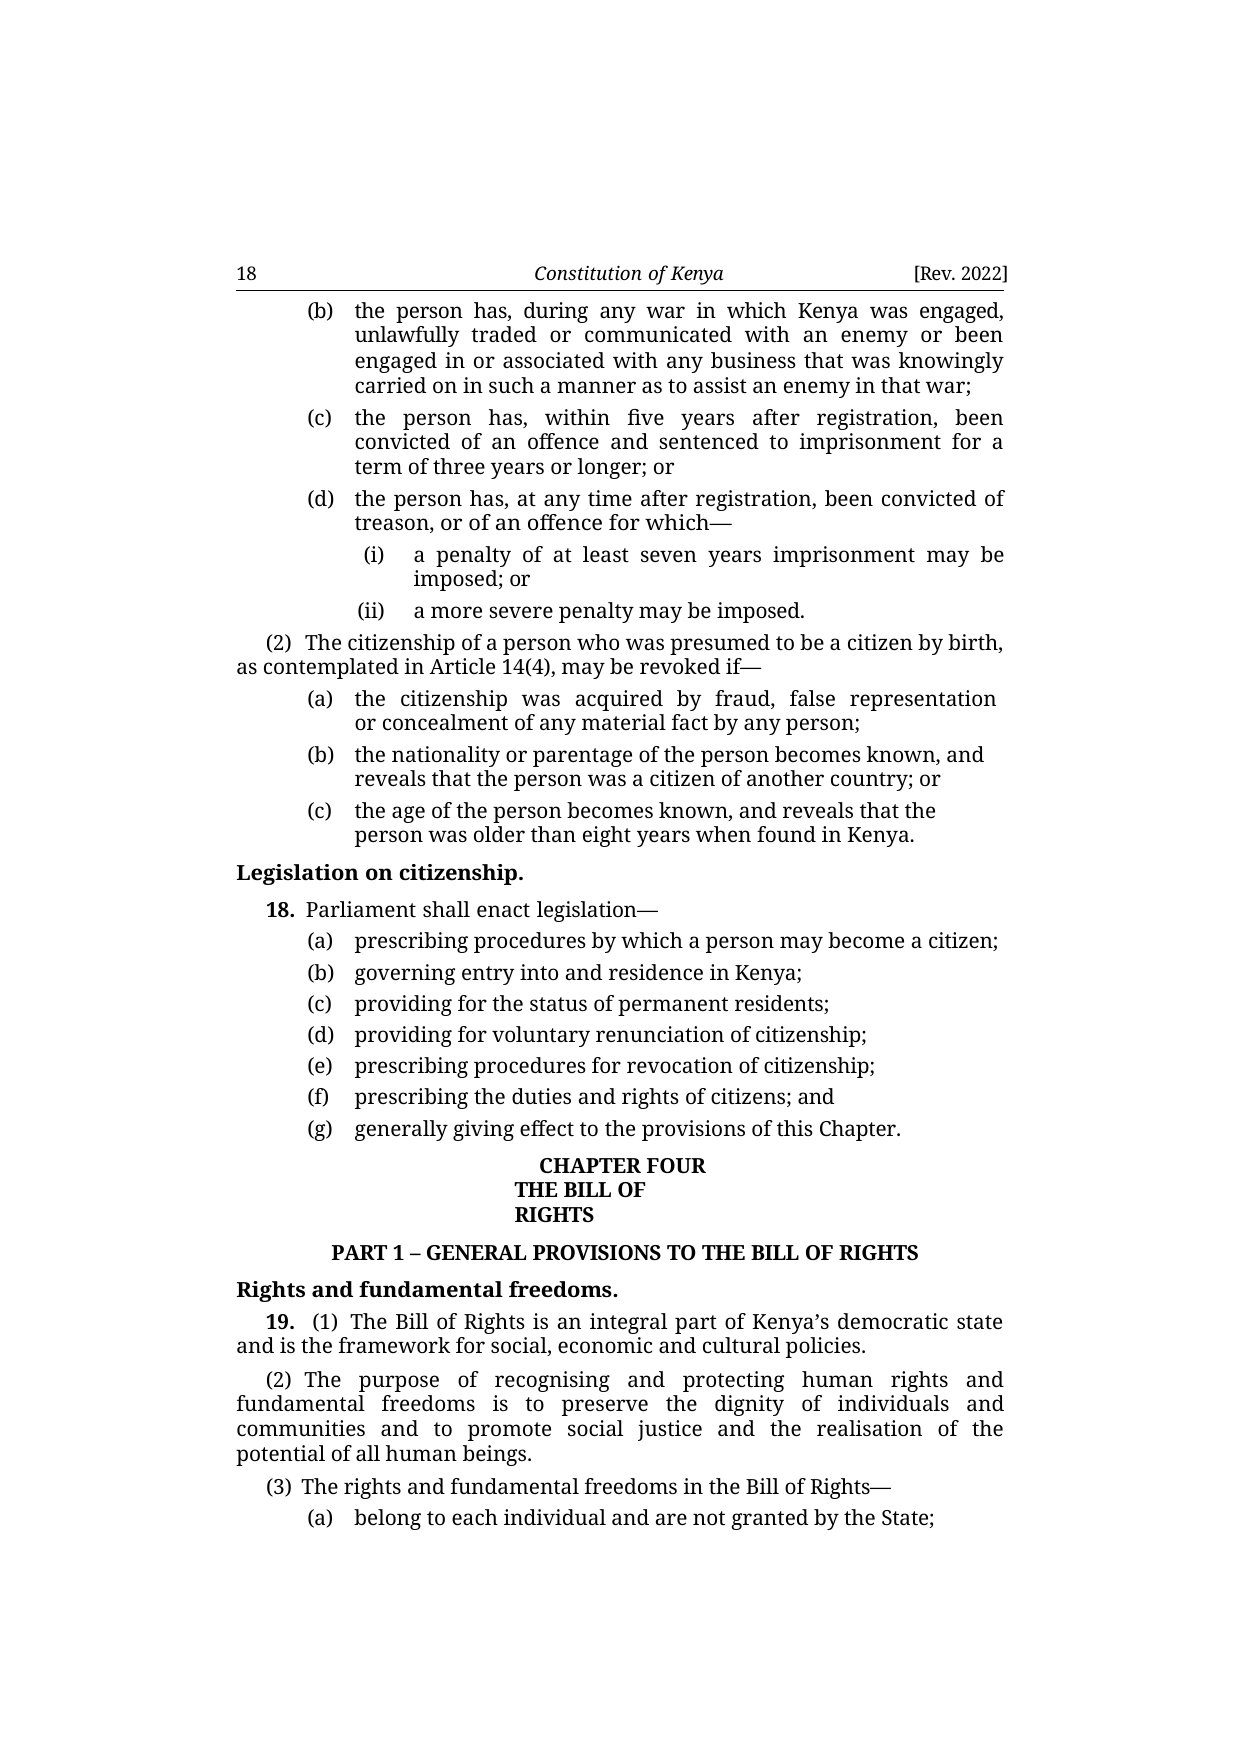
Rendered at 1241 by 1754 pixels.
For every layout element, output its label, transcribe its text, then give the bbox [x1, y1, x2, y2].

text 18 Constitution of Kenya [Rev. 2022] [236, 260, 1063, 286]
list providing for the status of permanent residents; [307, 989, 1063, 1017]
subtitle CHAPTER FOUR THE BILL OF RIGHTS [514, 1153, 727, 1228]
list the citizenship was acquired by fraud, false representation or concealment of any material fact by any person; [307, 686, 1004, 737]
subtitle Rights and fundamental freedoms. [236, 1275, 1063, 1303]
list generally giving effect to the provisions of this Chapter. [307, 1114, 1063, 1142]
list the person has, at any time after registration, been convicted of treason, or of an offence for which— [307, 486, 1004, 536]
list the person has, during any war in which Kenya was engaged, unlawfully traded or communicated with an enemy or been engaged in or associated with any business that was knowingly carried on in such a manner as to assist an enemy in that war; [307, 299, 1004, 399]
list a more severe penalty may be imposed. [357, 596, 1063, 624]
list providing for voluntary renunciation of citizenship; [307, 1020, 1063, 1048]
list prescribing procedures by which a person may become a citizen; [307, 926, 1063, 955]
text PART 1 – GENERAL PROVISIONS TO THE BILL OF RIGHTS [331, 1238, 1063, 1266]
list prescribing the duties and rights of citizens; and [307, 1082, 1063, 1111]
list governing entry into and residence in Kenya; [307, 958, 1063, 986]
list The rights and fundamental freedoms in the Bill of Rights— [266, 1472, 1063, 1500]
list The citizenship of a person who was presumed to be a citizen by birth, as contemplated in Article 14(4), may be revoked if— [236, 631, 1004, 681]
list The purpose of recognising and protecting human rights and fundamental freedoms is to preserve the dignity of individuals and communities and to promote social justice and the realisation of the potential of all human beings. [236, 1367, 1004, 1467]
list the age of the person becomes known, and reveals that the person was older than eight years when found in Kenya. [307, 798, 1004, 848]
list prescribing procedures for revocation of citizenship; [307, 1051, 1063, 1080]
list Parliament shall enact legislation— [266, 895, 1063, 923]
subtitle Legislation on citizenship. [236, 858, 1063, 886]
list a penalty of at least seven years imprisonment may be imposed; or [363, 542, 1004, 592]
list the person has, within five years after registration, been convicted of an offence and sentenced to imprisonment for a term of three years or longer; or [307, 405, 1004, 480]
list belong to each individual and are not granted by the State; [307, 1503, 1063, 1532]
list the nationality or parentage of the person becomes known, and reveals that the person was a citizen of another country; or [307, 742, 1004, 793]
list (1) The Bill of Rights is an integral part of Kenya’s democratic state and is the framework for social, economic and cultural policies. [236, 1310, 1004, 1360]
